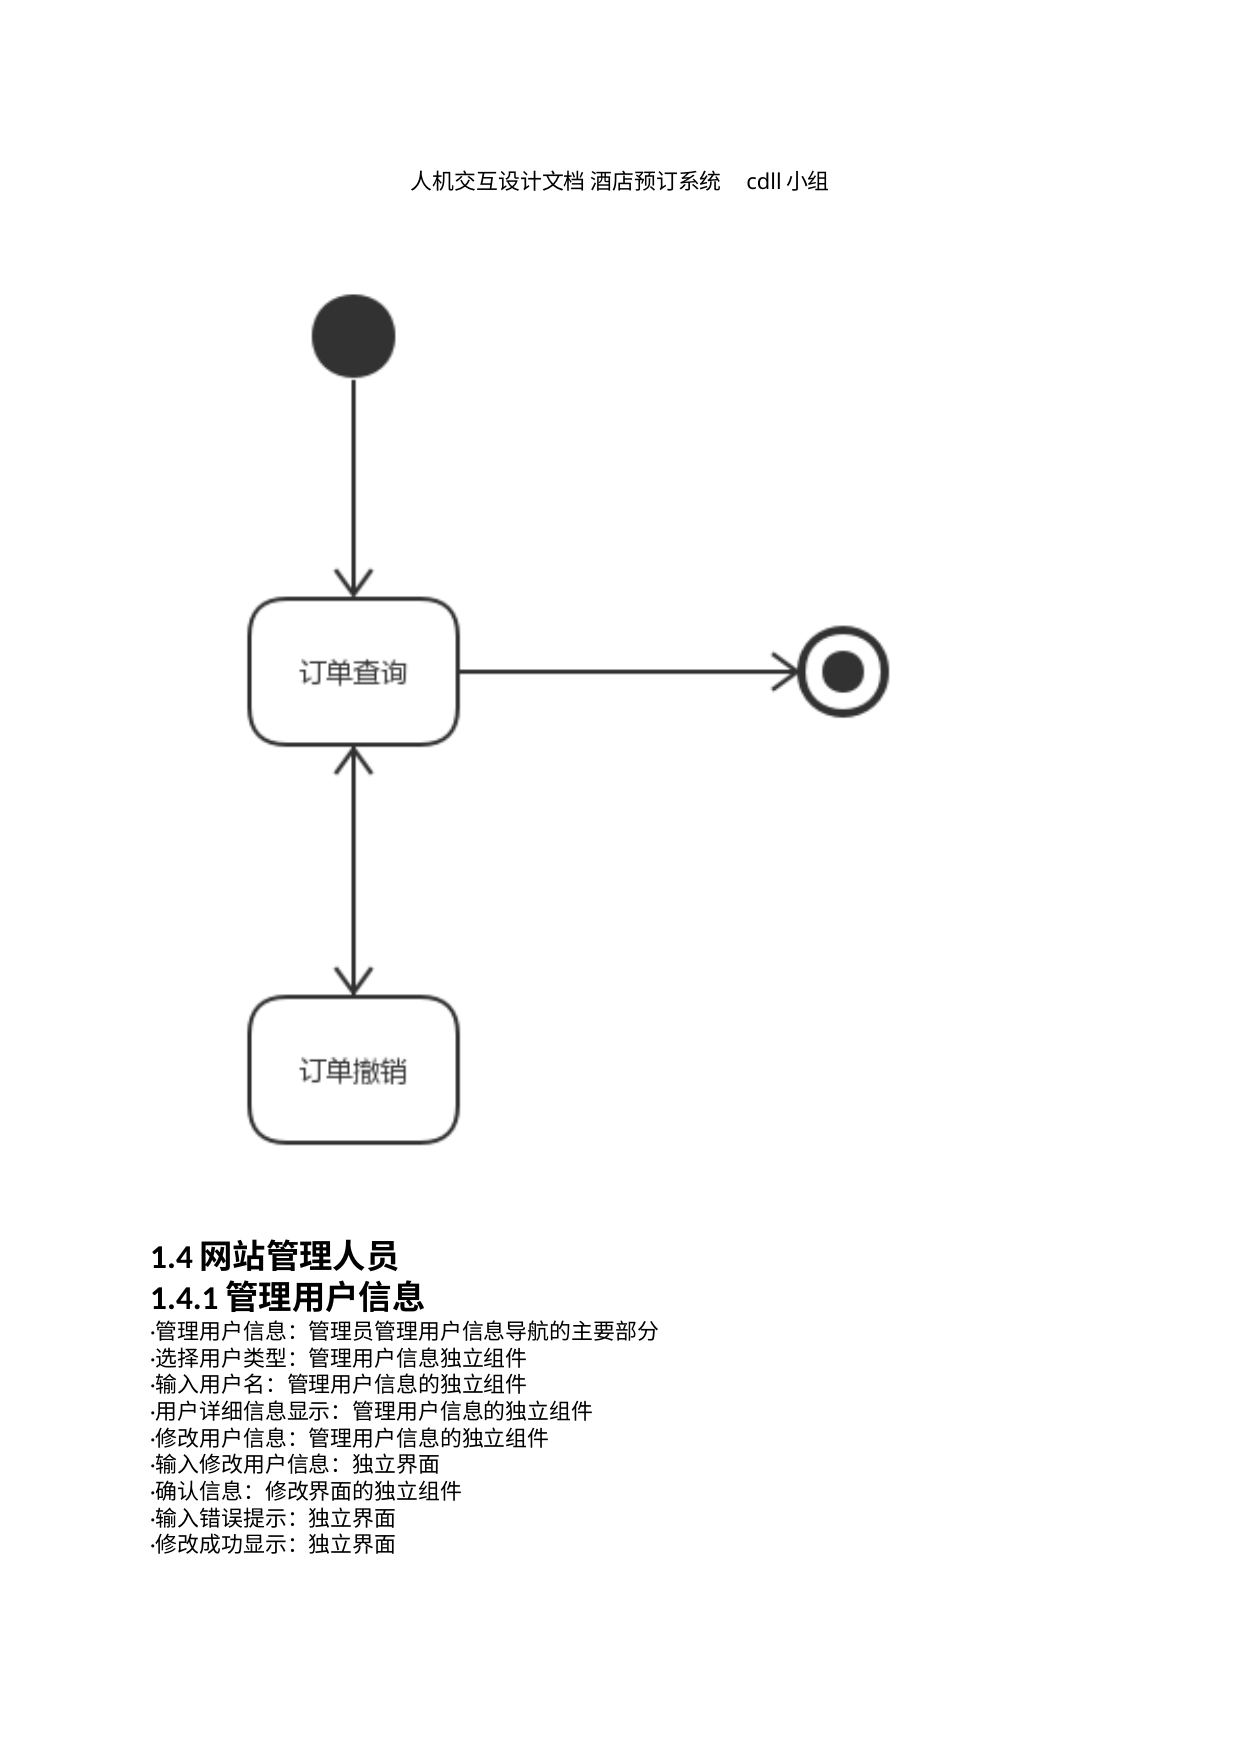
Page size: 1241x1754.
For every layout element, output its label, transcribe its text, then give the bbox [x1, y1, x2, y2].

text 1.4.1管理用户信息 [150, 1277, 1090, 1318]
text ·输入修改用户信息：独立界面 [150, 1451, 1090, 1478]
picture [150, 195, 952, 1210]
text ·输入用户名：管理用户信息的独立组件 [150, 1371, 1090, 1398]
text 1.4网站管理人员 [150, 1237, 1090, 1277]
text ·确认信息：修改界面的独立组件 [150, 1478, 1090, 1505]
text ·用户详细信息显示：管理用户信息的独立组件 [150, 1398, 1090, 1425]
text ·修改成功显示：独立界面 [150, 1531, 1090, 1558]
text ·修改用户信息：管理用户信息的独立组件 [150, 1425, 1090, 1451]
text ·管理用户信息：管理员管理用户信息导航的主要部分 [150, 1318, 1090, 1345]
text ·输入错误提示：独立界面 [150, 1505, 1090, 1531]
text ·选择用户类型：管理用户信息独立组件 [150, 1345, 1090, 1371]
